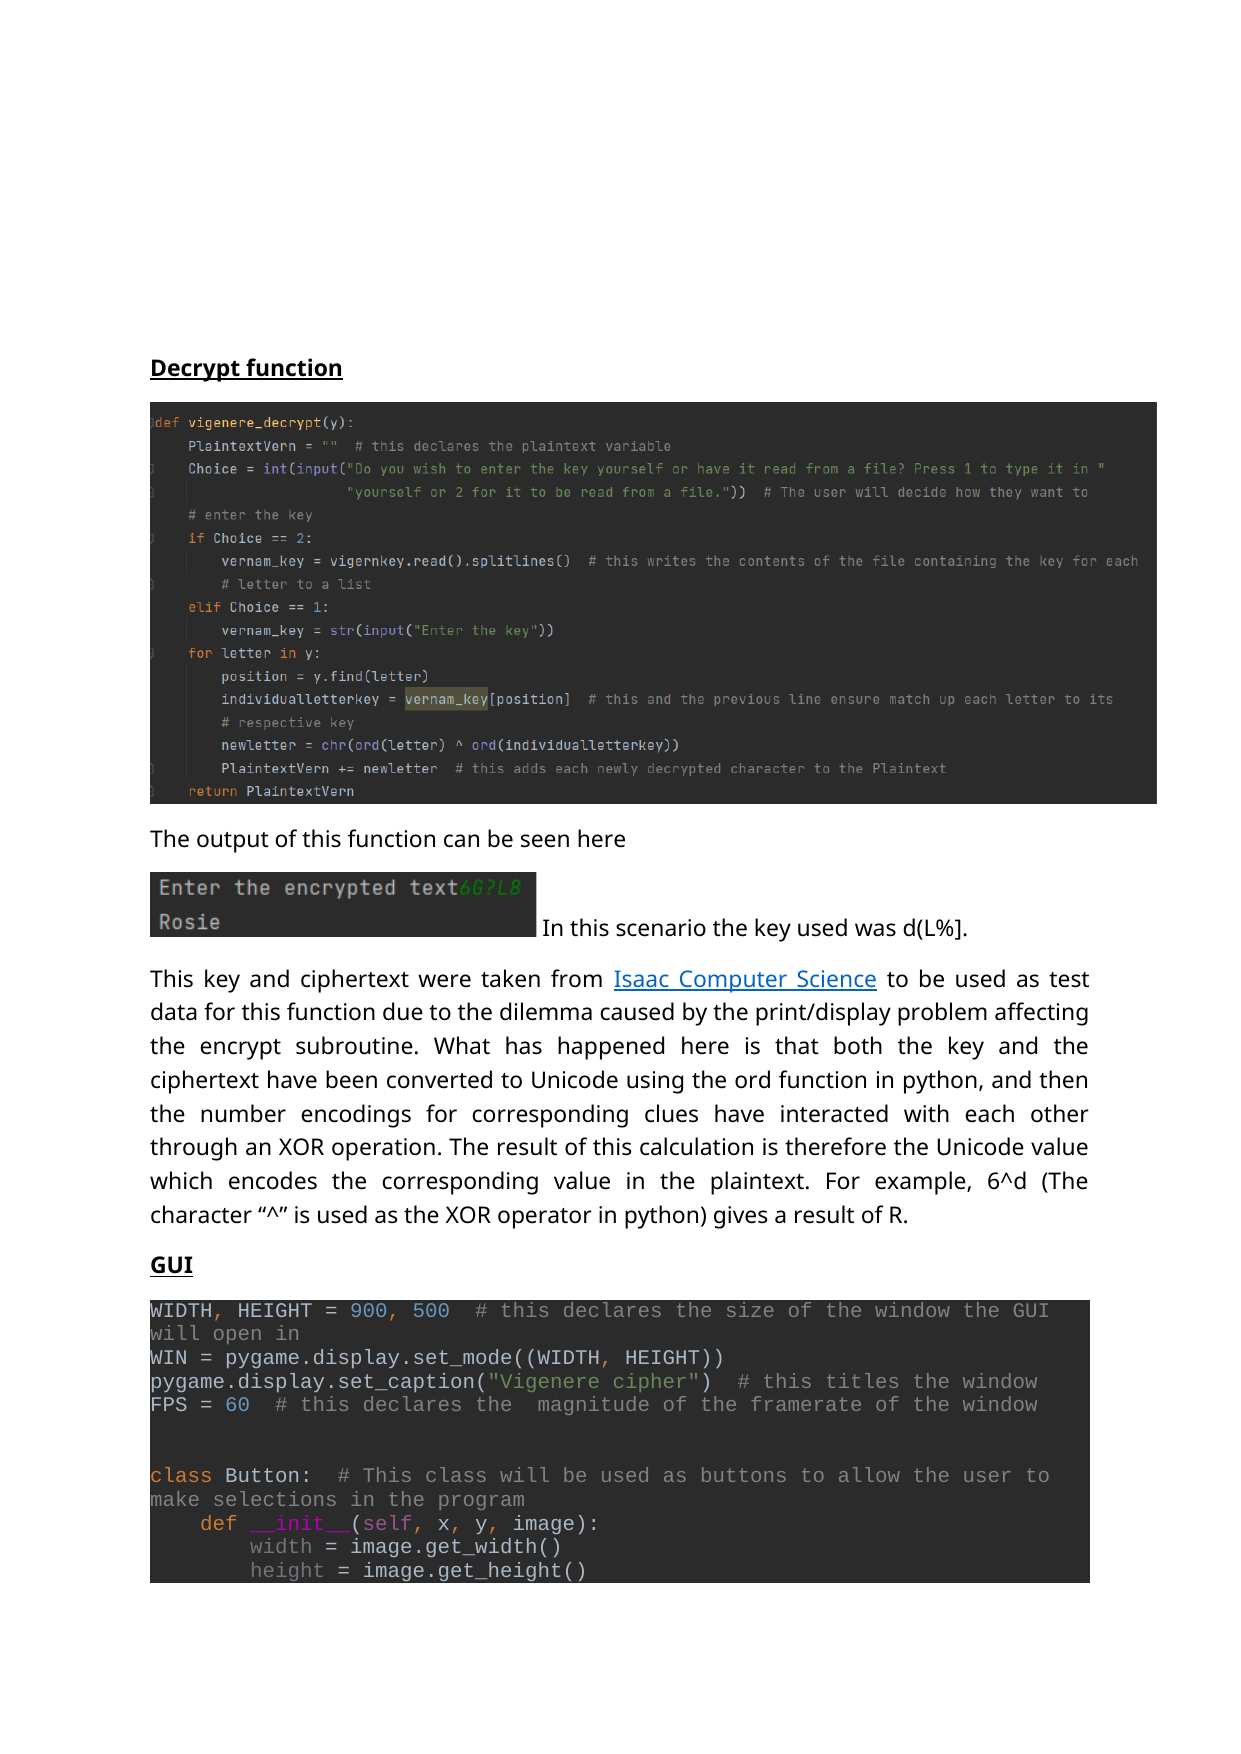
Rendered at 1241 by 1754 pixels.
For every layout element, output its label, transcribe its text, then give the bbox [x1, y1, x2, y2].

picture [150, 872, 537, 937]
picture [150, 402, 1157, 804]
subtitle GUI [150, 1249, 1090, 1281]
subtitle Decrypt function [150, 352, 1090, 383]
text The output of this function can be seen here [150, 822, 1090, 854]
text This key and ciphertext were taken from Isaac Computer Science to be used as test data for this function due to the dilemma caused by the print/display problem affecting the encrypt subroutine. What has happened here is that both the key and the ciphertext have been converted to Unicode using the ord function in python, and then the number encodings for corresponding clues have interacted with each other through an XOR operation. The result of this calculation is therefore the Unicode value which encodes the corresponding value in the plaintext. For example, 6^d (The character “^” is used as the XOR operator in python) gives a result of R. [150, 963, 1090, 1230]
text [150, 1300, 1090, 1583]
